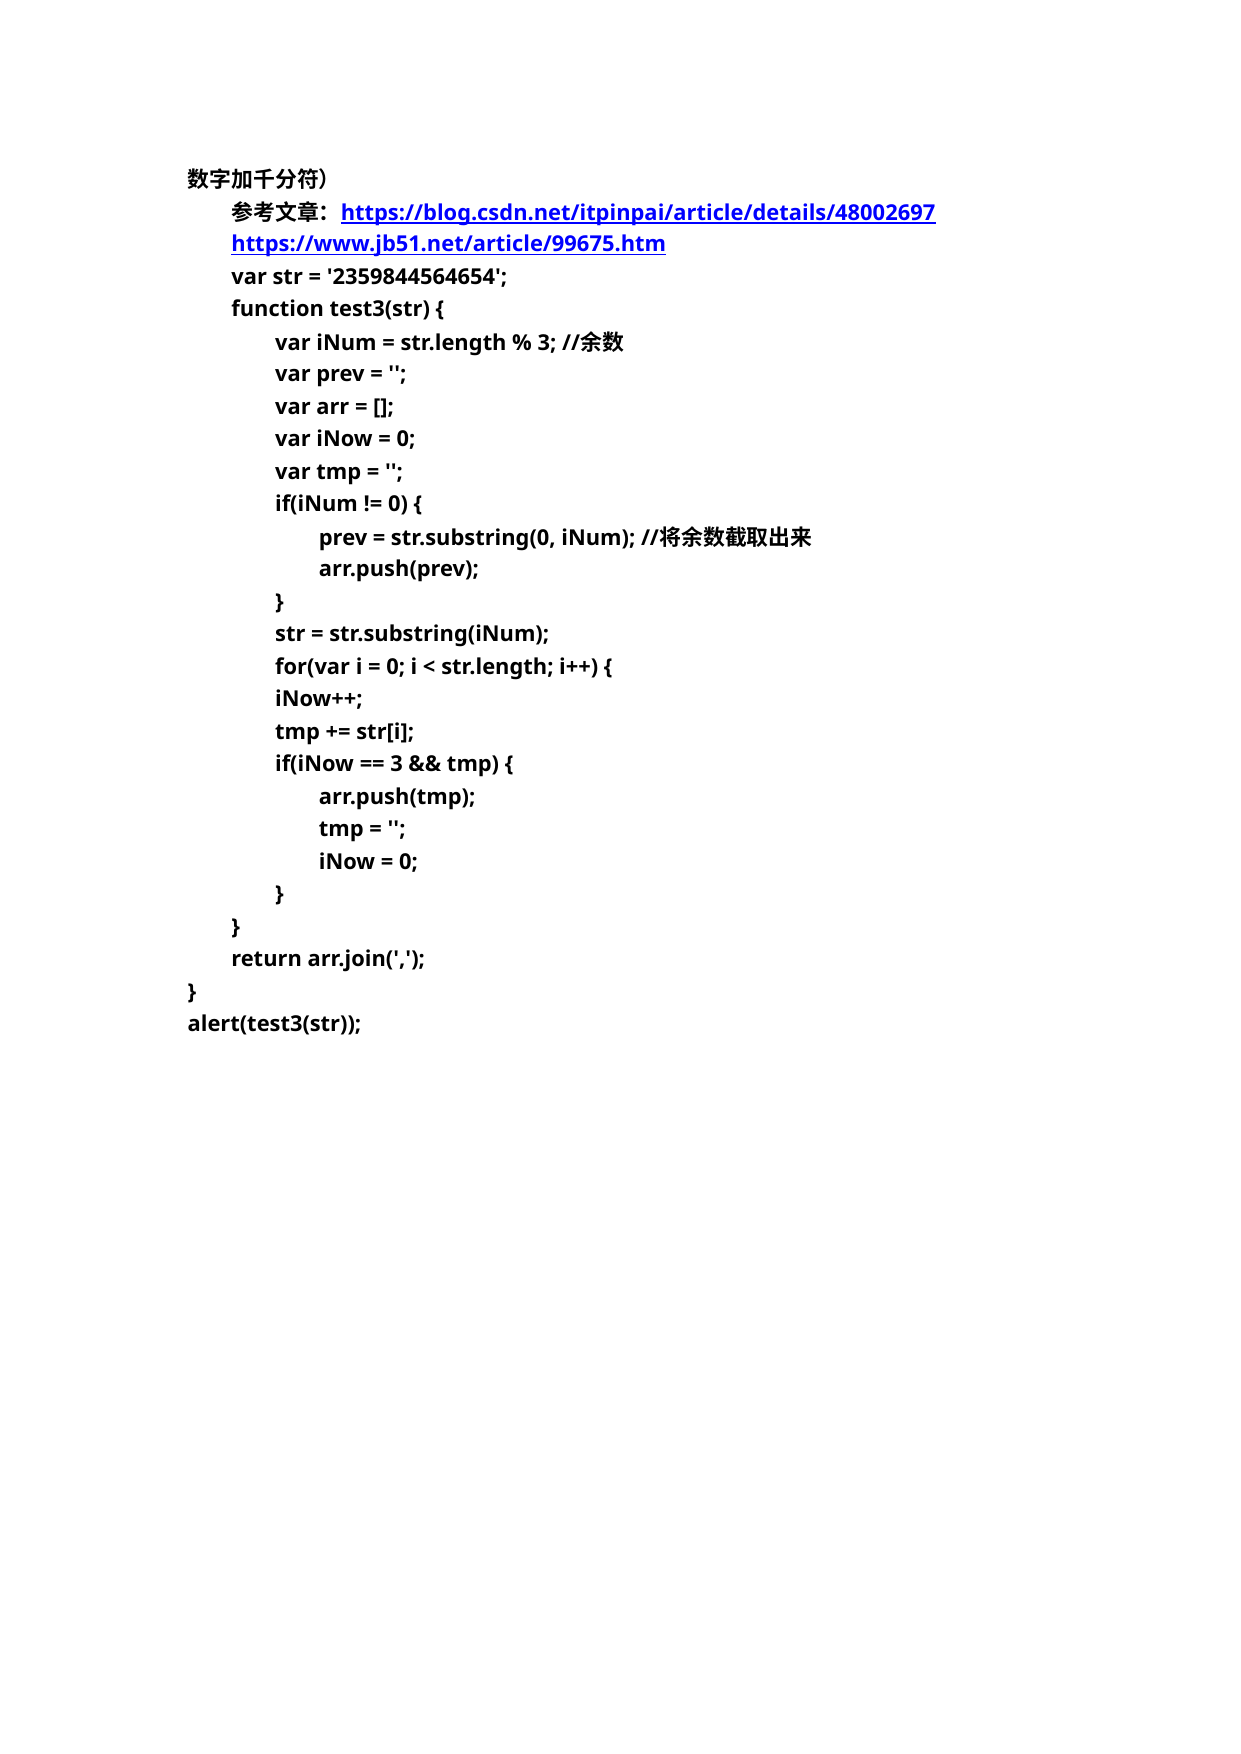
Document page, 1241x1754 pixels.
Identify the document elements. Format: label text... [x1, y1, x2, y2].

text arr.push(tmp); [187, 779, 1053, 812]
text arr.push(prev); [187, 552, 1053, 584]
text iNow = 0; [187, 844, 1053, 877]
text } [187, 877, 1053, 909]
text tmp = ''; [187, 812, 1053, 844]
text https://www.jb51.net/article/99675.htm [187, 227, 1053, 259]
text var str = '2359844564654'; [187, 259, 1053, 292]
text iNow++; [187, 682, 1053, 714]
text alert(test3(str)); [187, 1007, 1053, 1039]
text var tmp = ''; [187, 454, 1053, 487]
text prev = str.substring(0, iNum); //将余数截取出来 [187, 519, 1053, 552]
text function test3(str) { [187, 292, 1053, 324]
text for(var i = 0; i < str.length; i++) { [187, 649, 1053, 682]
text 参考文章：https://blog.csdn.net/itpinpai/article/details/48002697 [187, 194, 1053, 227]
text str = str.substring(iNum); [187, 617, 1053, 649]
text var iNum = str.length % 3; //余数 [187, 324, 1053, 357]
text var arr = []; [187, 389, 1053, 422]
text return arr.join(','); [187, 942, 1053, 974]
text var prev = ''; [187, 357, 1053, 389]
text var iNow = 0; [187, 422, 1053, 454]
text 分别使用正则和非正则实现1234567890.12格式化为1,234,567,890.12（也就是给数字加千分符） [187, 162, 1053, 194]
text } [187, 974, 1053, 1007]
text } [187, 909, 1053, 942]
text tmp += str[i]; [187, 714, 1053, 747]
text } [187, 584, 1053, 617]
text if(iNow == 3 && tmp) { [187, 747, 1053, 779]
text if(iNum != 0) { [187, 487, 1053, 519]
